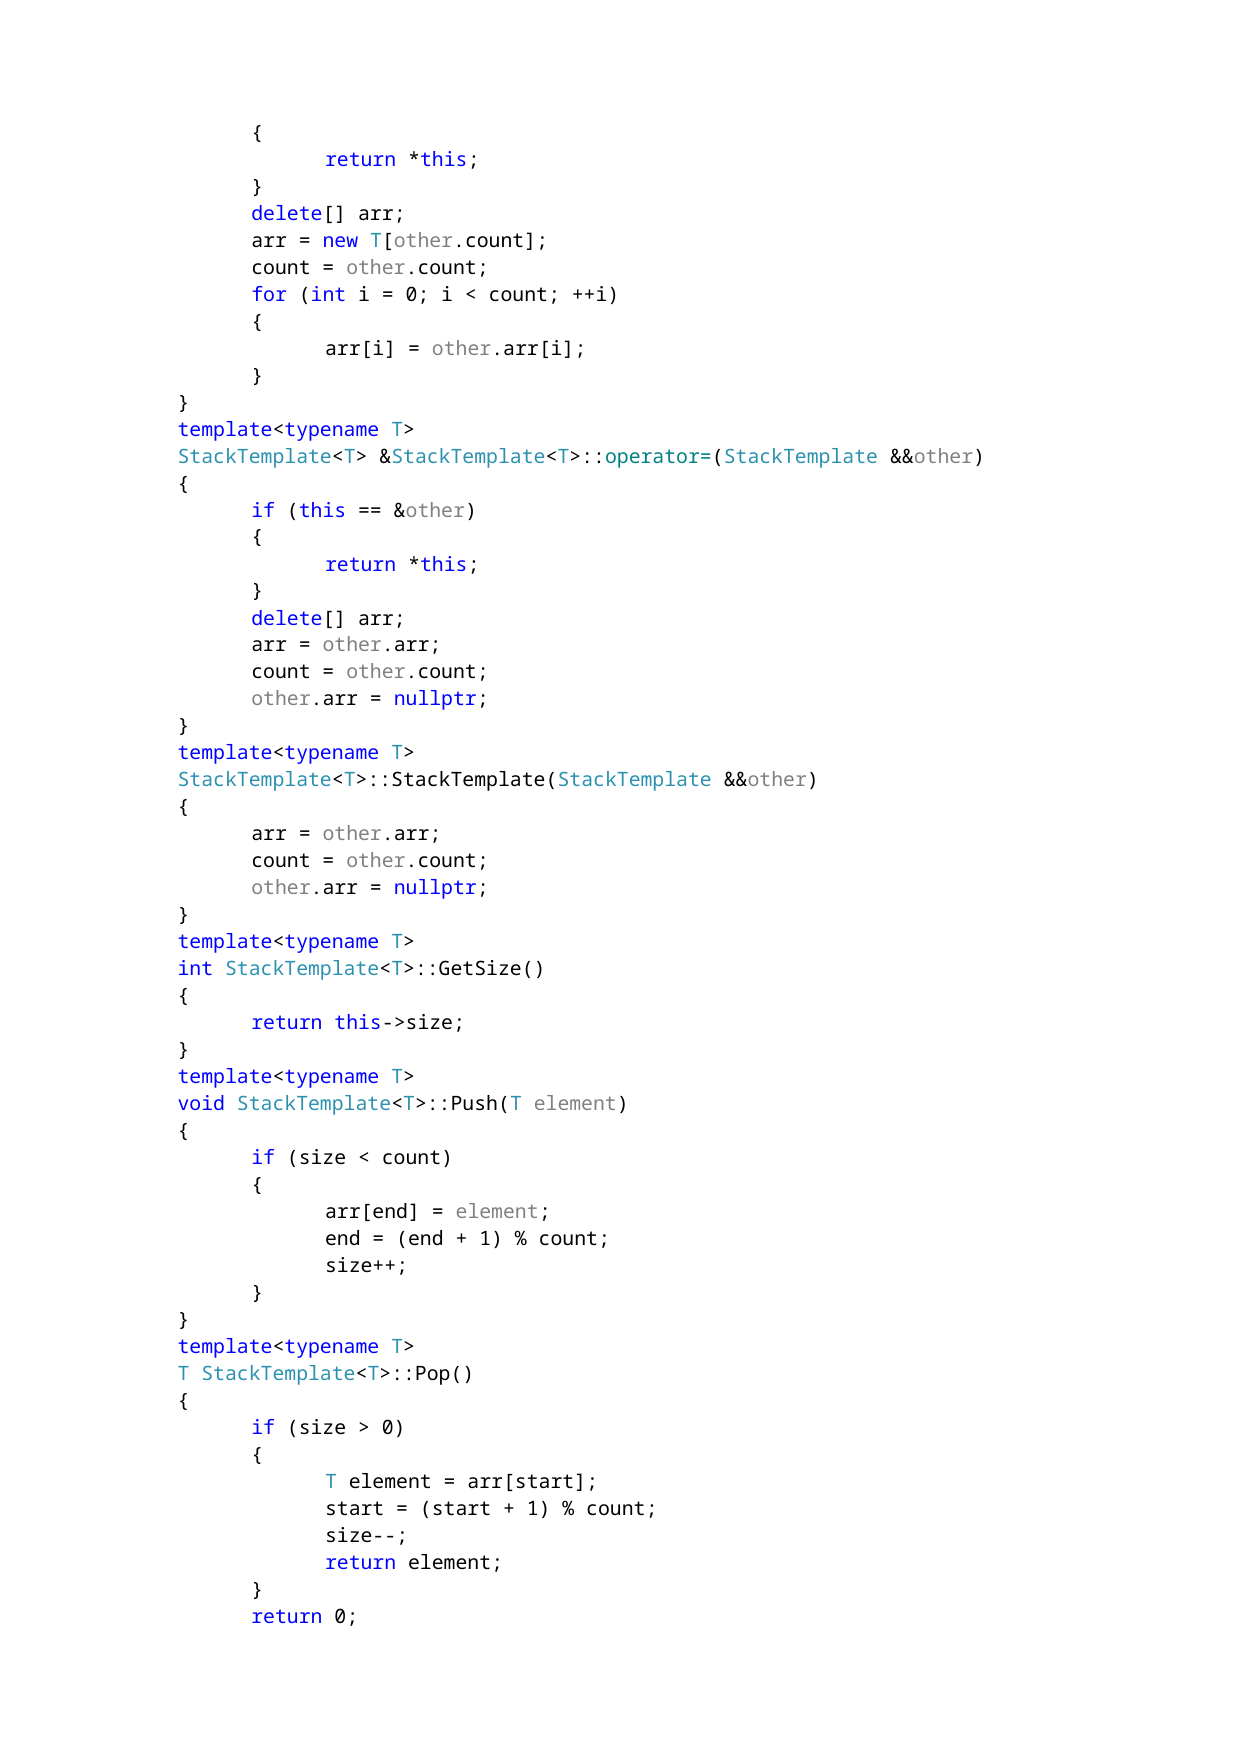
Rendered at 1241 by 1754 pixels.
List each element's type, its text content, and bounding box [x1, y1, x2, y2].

text return 0; [177, 1602, 1152, 1629]
text size++; [177, 1251, 1152, 1278]
text if (size > 0) [177, 1413, 1152, 1440]
text template<typename T> [177, 1062, 1152, 1089]
text for (int i = 0; i < count; ++i) [177, 280, 1152, 307]
text if (this == &other) [177, 496, 1152, 523]
text } [177, 901, 1152, 927]
text return *this; [177, 145, 1152, 172]
text template<typename T> [177, 415, 1152, 442]
text delete[] arr; [177, 199, 1152, 226]
text return *this; [177, 550, 1152, 577]
text } [177, 1305, 1152, 1332]
text return this->size; [177, 1008, 1152, 1035]
text arr[end] = element; [177, 1197, 1152, 1224]
text StackTemplate<T>::StackTemplate(StackTemplate &&other) [177, 766, 1152, 793]
text } [177, 712, 1152, 739]
text end = (end + 1) % count; [177, 1224, 1152, 1251]
text other.arr = nullptr; [177, 873, 1152, 901]
text delete[] arr; [177, 604, 1152, 631]
text template<typename T> [177, 927, 1152, 954]
text arr = new T[other.count]; [177, 226, 1152, 253]
text StackTemplate<T> &StackTemplate<T>::operator=(StackTemplate &&other) [177, 442, 1152, 469]
text } [177, 577, 1152, 604]
text return element; [177, 1548, 1152, 1575]
text { [177, 1170, 1152, 1197]
text int StackTemplate<T>::GetSize() [177, 954, 1152, 981]
text } [177, 388, 1152, 415]
text size--; [177, 1521, 1152, 1548]
text { [177, 1116, 1152, 1143]
text { [177, 1386, 1152, 1413]
text } [177, 1035, 1152, 1062]
text T element = arr[start]; [177, 1467, 1152, 1494]
text { [177, 1440, 1152, 1467]
text } [177, 1278, 1152, 1305]
text count = other.count; [177, 847, 1152, 873]
text arr = other.arr; [177, 631, 1152, 658]
text { [177, 307, 1152, 334]
text arr[i] = other.arr[i]; [177, 334, 1152, 361]
text if (size < count) [177, 1143, 1152, 1170]
text arr = other.arr; [177, 819, 1152, 847]
text { [177, 118, 1152, 145]
text { [177, 793, 1152, 819]
text void StackTemplate<T>::Push(T element) [177, 1089, 1152, 1116]
text } [177, 361, 1152, 388]
text T StackTemplate<T>::Pop() [177, 1359, 1152, 1386]
text } [177, 172, 1152, 199]
text start = (start + 1) % count; [177, 1494, 1152, 1521]
text { [177, 469, 1152, 496]
text template<typename T> [177, 1332, 1152, 1359]
text count = other.count; [177, 658, 1152, 685]
text count = other.count; [177, 253, 1152, 280]
text other.arr = nullptr; [177, 685, 1152, 712]
text template<typename T> [177, 739, 1152, 766]
text } [177, 1575, 1152, 1602]
text { [177, 523, 1152, 550]
text { [177, 981, 1152, 1008]
